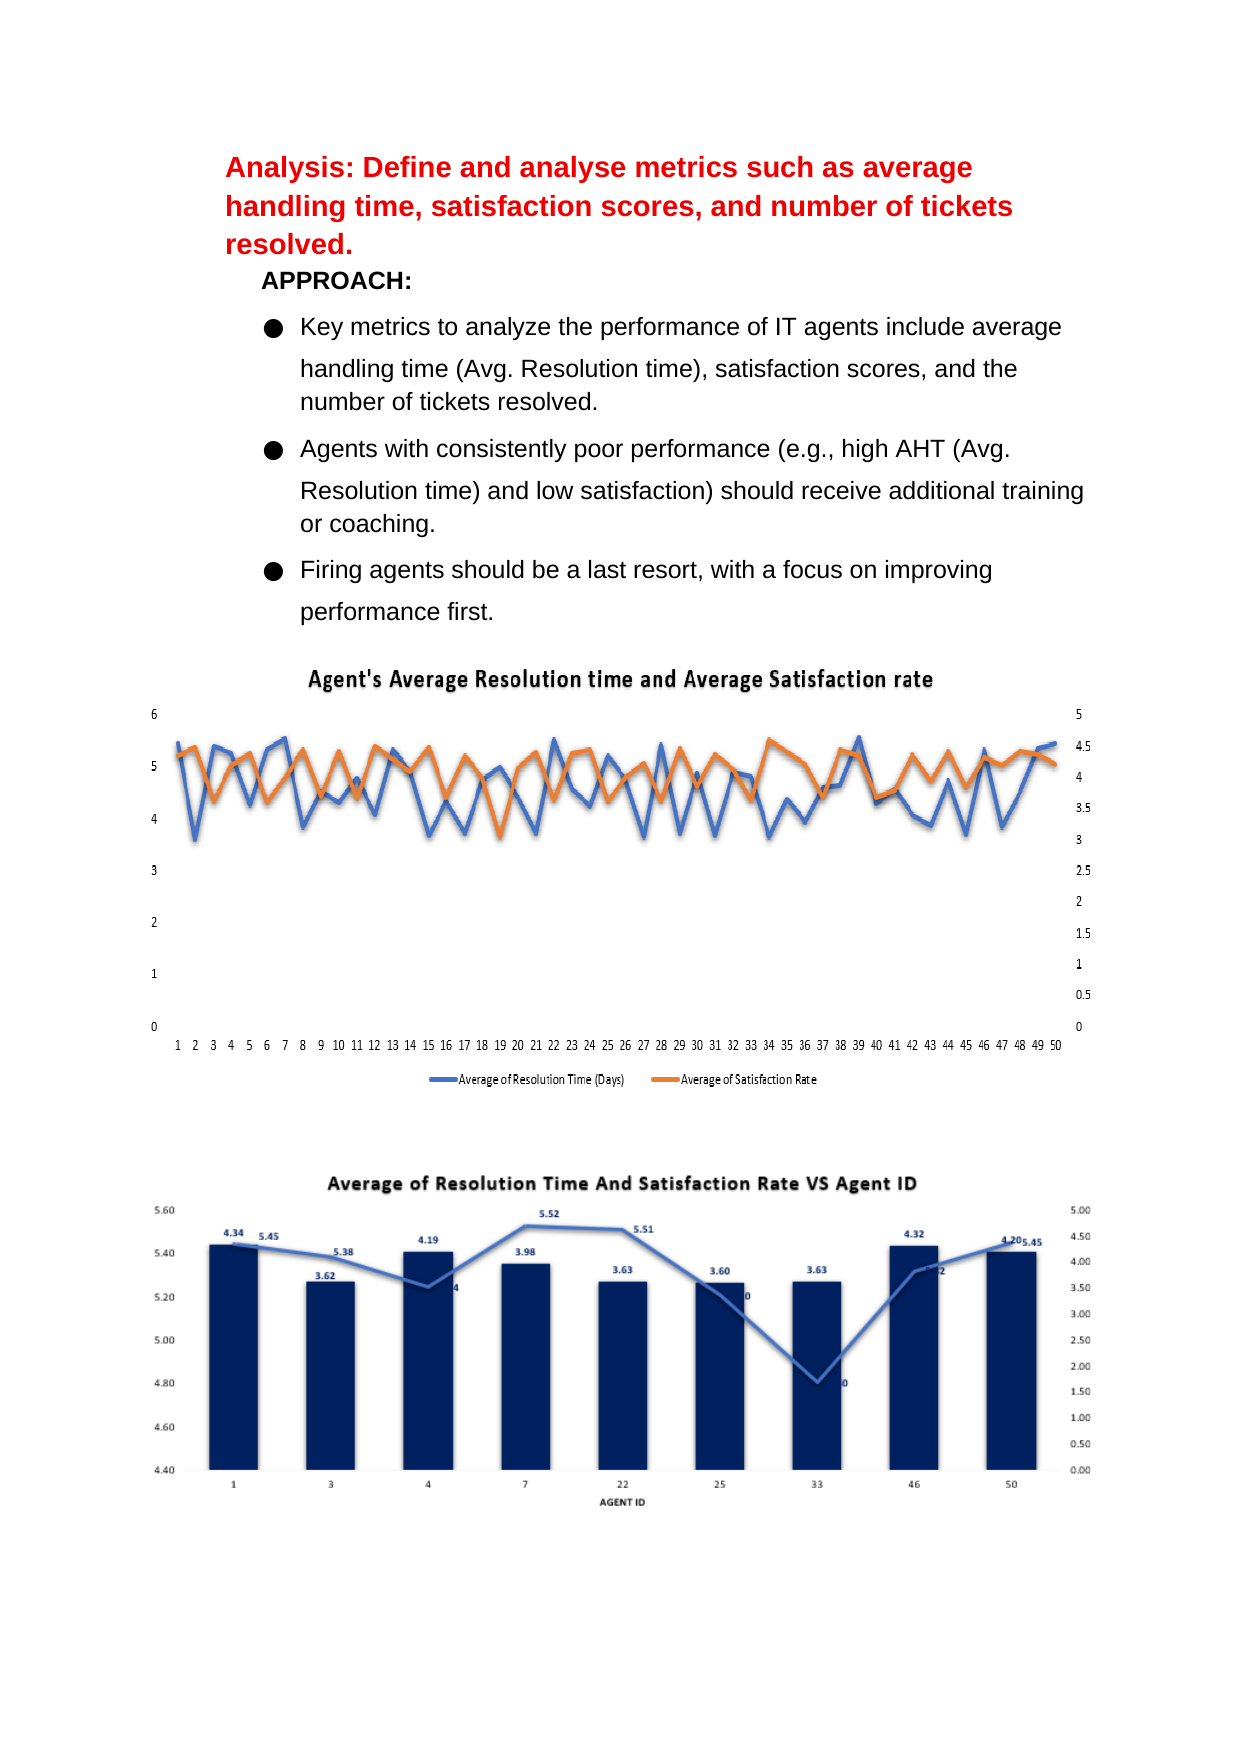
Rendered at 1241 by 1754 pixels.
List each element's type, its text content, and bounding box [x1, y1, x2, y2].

list Firing agents should be a last resort, with a focus on improving performance first. [262, 542, 1090, 626]
text APPROACH: [150, 266, 1090, 294]
text Analysis: Define and analyse metrics such as average handling time, satisfaction scores, and number of tickets resolved. [225, 150, 1090, 261]
list Agents with consistently poor performance (e.g., high AHT (Avg. Resolution time) and low satisfaction) should receive additional training or coaching. [262, 420, 1090, 537]
picture [150, 663, 1091, 1097]
picture [150, 1166, 1091, 1507]
list Key metrics to analyze the performance of IT agents include average handling time (Avg. Resolution time), satisfaction scores, and the number of tickets resolved. [262, 299, 1090, 416]
